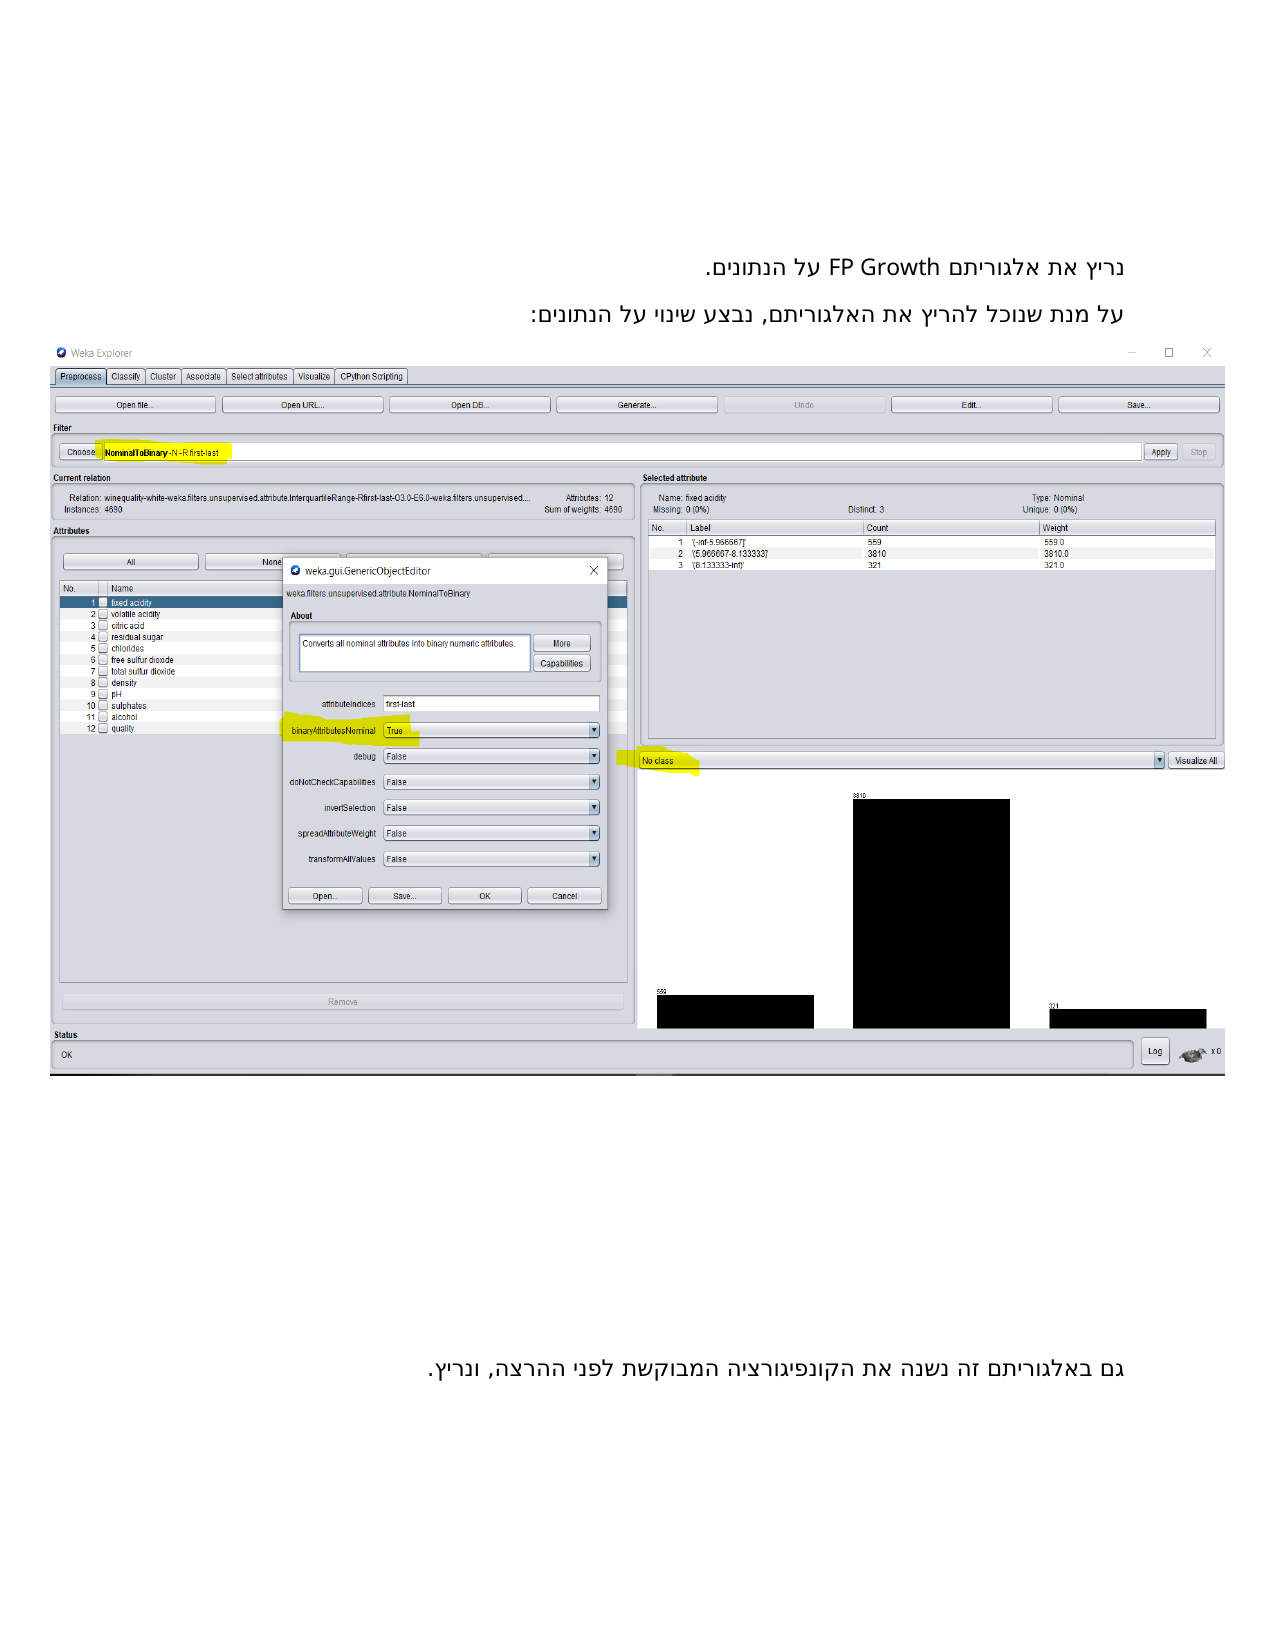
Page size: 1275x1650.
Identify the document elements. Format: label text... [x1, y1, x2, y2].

text נריץ את אלגוריתם FP Growth על הנתונים. [150, 251, 1125, 282]
text גם באלגוריתם זה נשנה את הקונפיגורציה המבוקשת לפני ההרצה, ונריץ. [150, 1355, 1125, 1382]
text על מנת שנוכל להריץ את האלגוריתם, נבצע שינוי על הנתונים: [150, 301, 1125, 328]
picture [50, 340, 1225, 1076]
